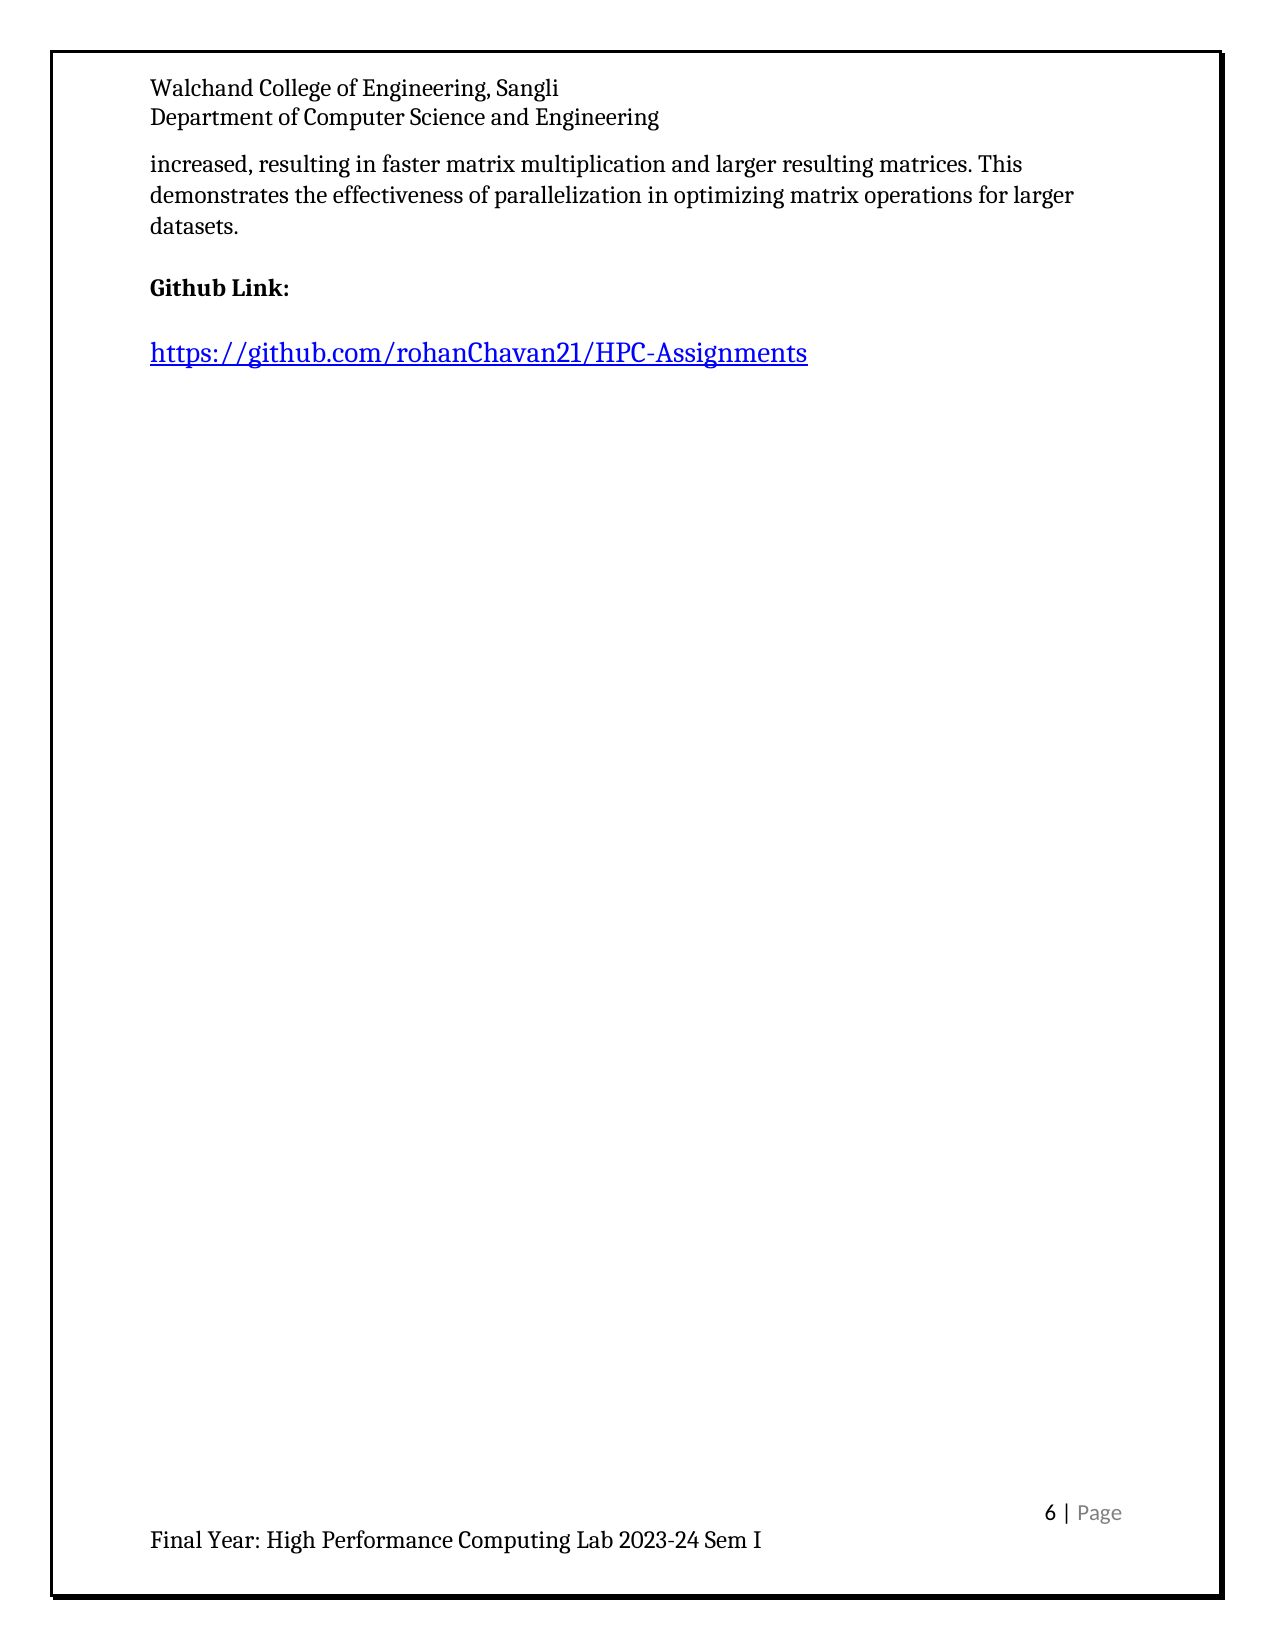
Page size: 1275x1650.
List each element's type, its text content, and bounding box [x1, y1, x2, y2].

text https://github.com/rohanChavan21/HPC-Assignments [150, 336, 1122, 370]
text Github Link: [150, 274, 1122, 303]
